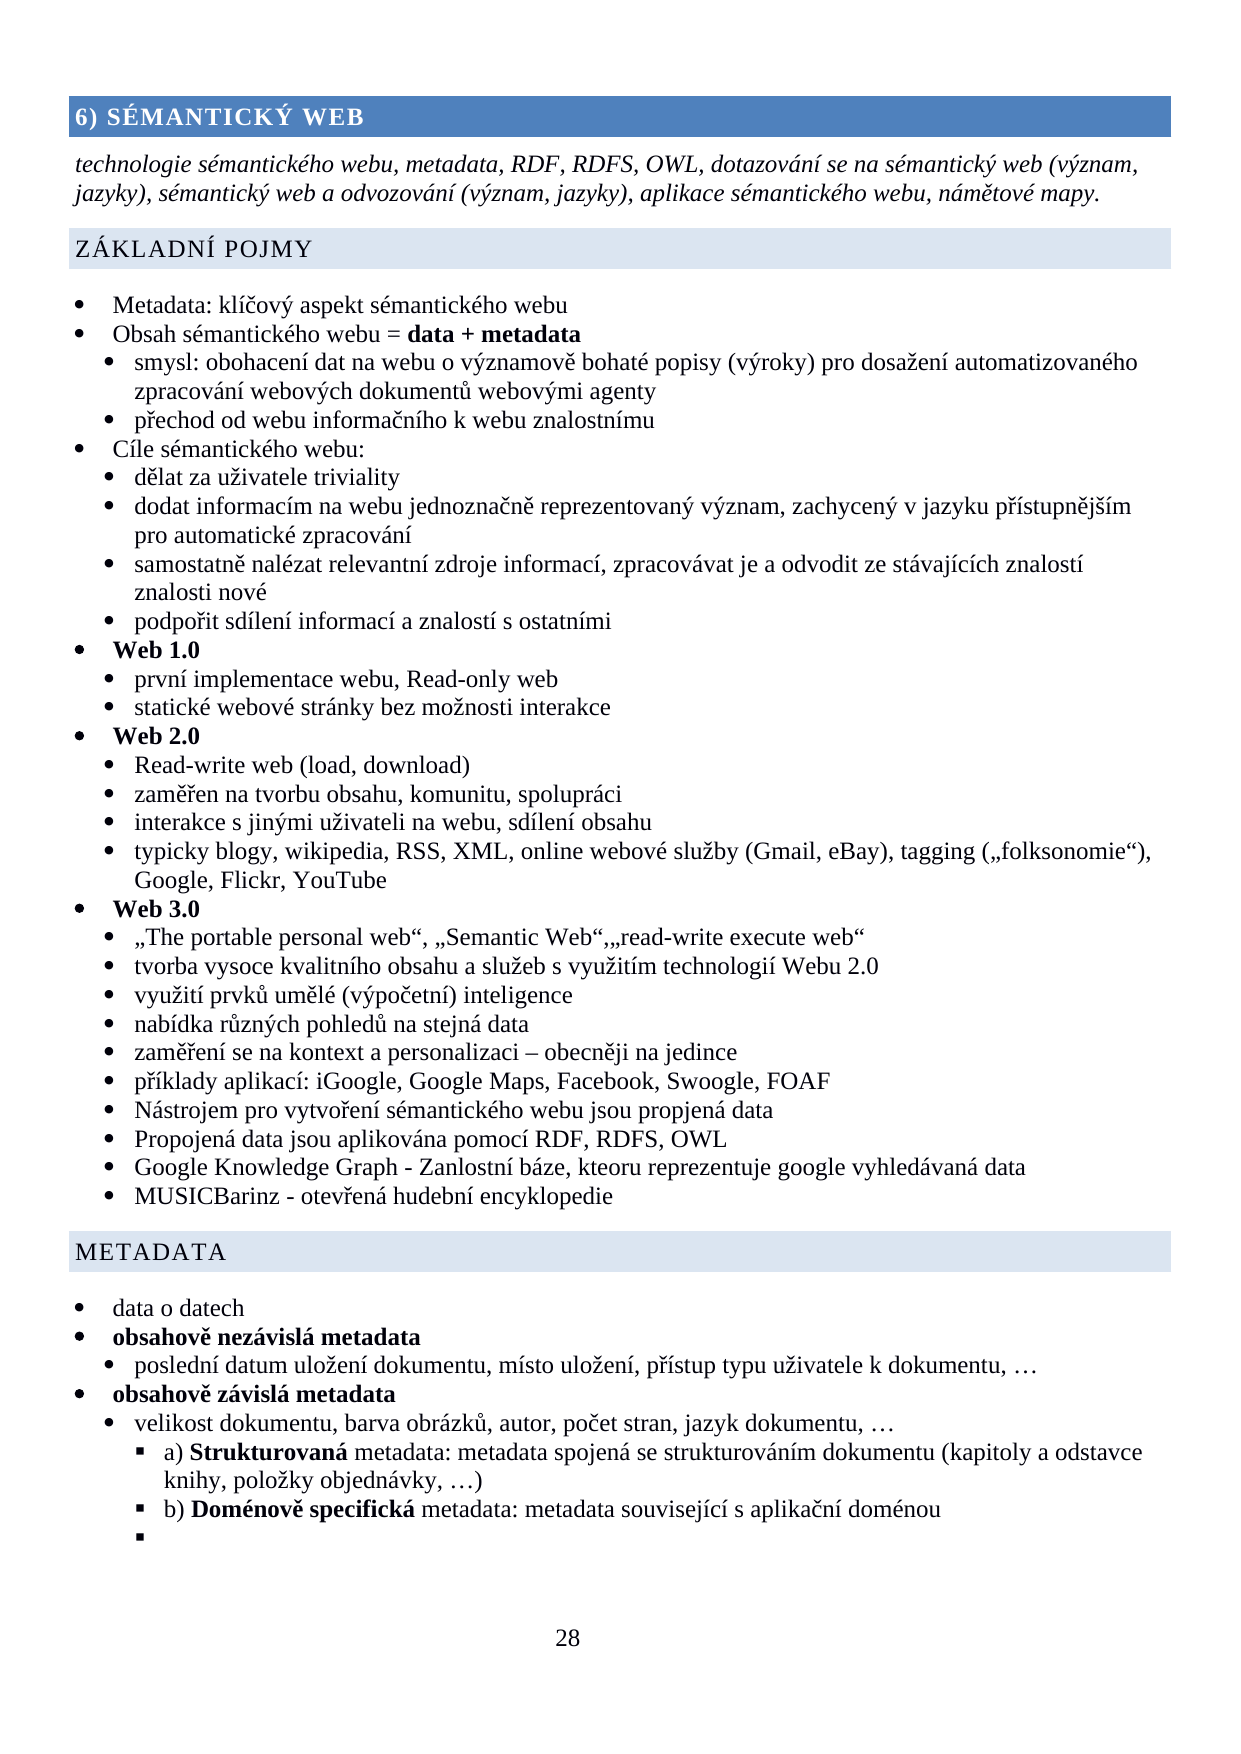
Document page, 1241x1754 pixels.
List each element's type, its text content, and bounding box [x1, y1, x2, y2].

subtitle metadata [75, 1237, 1165, 1266]
list Nástrojem pro vytvoření sémantického webu jsou propjená data [104, 1095, 1165, 1124]
list „The portable personal web“, „Semantic Web“,„read-write execute web“ [104, 922, 1165, 951]
list Metadata: klíčový aspekt sémantického webu [75, 290, 1165, 319]
list využití prvků umělé (výpočetní) inteligence [104, 980, 1165, 1009]
list obsahově nezávislá metadata [75, 1322, 1165, 1350]
list statické webové stránky bez možnosti interakce [104, 692, 1165, 721]
subtitle 6) sémantický web [75, 102, 1165, 131]
list tvorba vysoce kvalitního obsahu a služeb s využitím technologií Webu 2.0 [104, 951, 1165, 980]
list Read-write web (load, download) [104, 750, 1165, 779]
list typicky blogy, wikipedia, RSS, XML, online webové služby (Gmail, eBay), tagging („folksonomie“), Google, Flickr, YouTube [104, 836, 1165, 894]
list velikost dokumentu, barva obrázků, autor, počet stran, jazyk dokumentu, … [104, 1408, 1165, 1437]
list data o datech [75, 1293, 1165, 1322]
list b) Doménově specifická metadata: metadata související s aplikační doménou [134, 1494, 1165, 1523]
list smysl: obohacení dat na webu o významově bohaté popisy (výroky) pro dosažení automatizovaného zpracování webových dokumentů webovými agenty [104, 347, 1165, 405]
list Web 3.0 [75, 894, 1165, 922]
list první implementace webu, Read-only web [104, 664, 1165, 692]
list dodat informacím na webu jednoznačně reprezentovaný význam, zachycený v jazyku přístupnějším pro automatické zpracování [104, 491, 1165, 549]
list a) Strukturovaná metadata: metadata spojená se strukturováním dokumentu (kapitoly a odstavce knihy, položky objednávky, …) [134, 1437, 1165, 1494]
list Web 2.0 [75, 721, 1165, 750]
list přechod od webu informačního k webu znalostnímu [104, 405, 1165, 434]
list poslední datum uložení dokumentu, místo uložení, přístup typu uživatele k dokumentu, … [104, 1350, 1165, 1379]
list zaměřen na tvorbu obsahu, komunitu, spolupráci [104, 779, 1165, 807]
list Obsah sémantického webu = data + metadata [75, 319, 1165, 347]
list Cíle sémantického webu: [75, 434, 1165, 462]
list nabídka různých pohledů na stejná data [104, 1009, 1165, 1037]
list interakce s jinými uživateli na webu, sdílení obsahu [104, 807, 1165, 836]
list obsahově závislá metadata [75, 1379, 1165, 1408]
list zaměření se na kontext a personalizaci – obecněji na jedince [104, 1037, 1165, 1066]
list samostatně nalézat relevantní zdroje informací, zpracovávat je a odvodit ze stávajících znalostí znalosti nové [104, 549, 1165, 606]
list Web 1.0 [75, 635, 1165, 664]
list Google Knowledge Graph - Zanlostní báze, kteoru reprezentuje google vyhledávaná data [104, 1152, 1165, 1181]
text technologie sémantického webu, metadata, RDF, RDFS, OWL, dotazování se na sémantický web (význam, jazyky), sémantický web a odvozování (význam, jazyky), aplikace sémantického webu, námětové mapy. [75, 149, 1165, 207]
list dělat za uživatele triviality [104, 462, 1165, 491]
list příklady aplikací: iGoogle, Google Maps, Facebook, Swoogle, FOAF [104, 1066, 1165, 1095]
subtitle Základní pojmy [75, 234, 1165, 263]
list podpořit sdílení informací a znalostí s ostatními [104, 606, 1165, 635]
list MUSICBarinz - otevřená hudební encyklopedie [104, 1181, 1165, 1210]
list Propojená data jsou aplikována pomocí RDF, RDFS, OWL [104, 1124, 1165, 1152]
